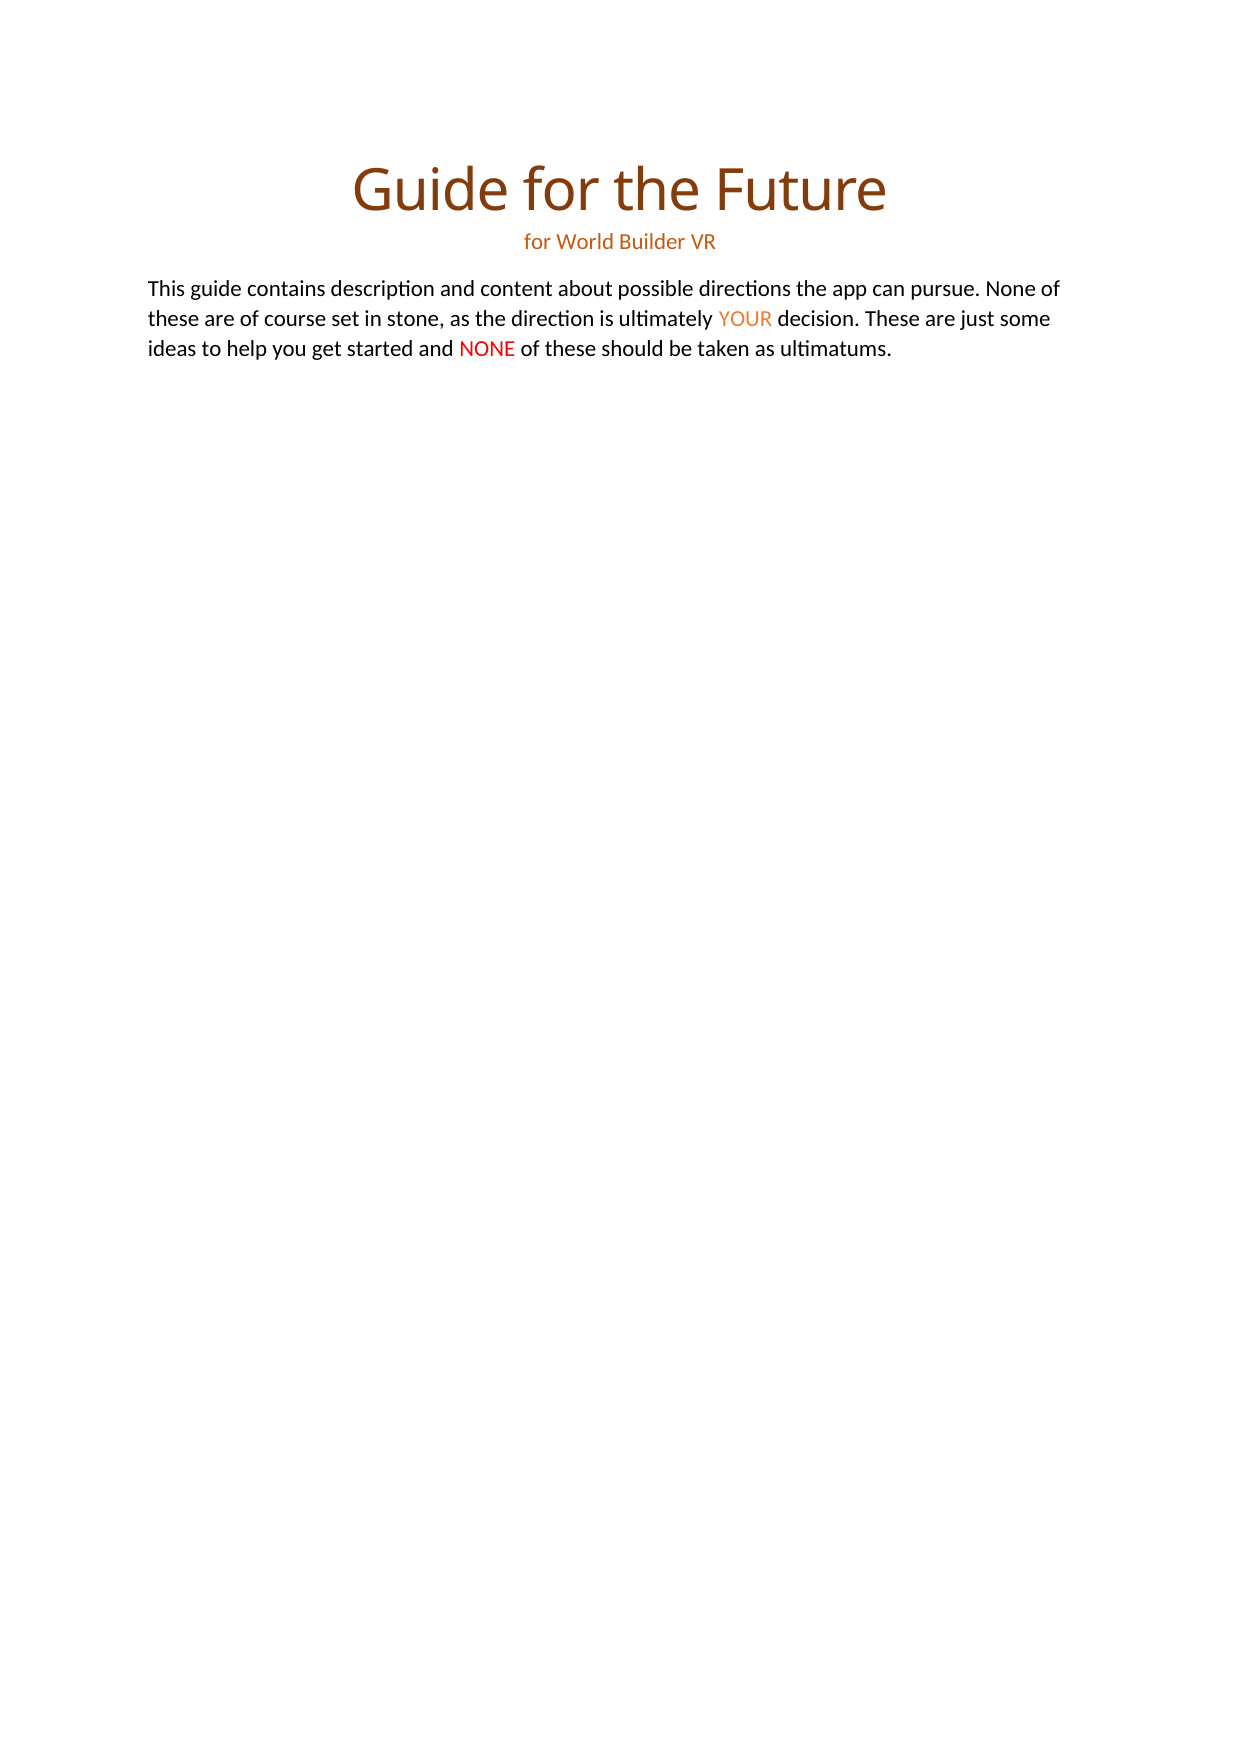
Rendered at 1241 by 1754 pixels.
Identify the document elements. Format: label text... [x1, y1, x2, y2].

title Guide for the Future [148, 148, 1093, 227]
text for World Builder VR [148, 227, 1093, 255]
text This guide contains description and content about possible directions the app can pursue. None of these are of course set in stone, as the direction is ultimately YOUR decision. These are just some ideas to help you get started and NONE of these should be taken as ultimatums. [148, 274, 1093, 362]
